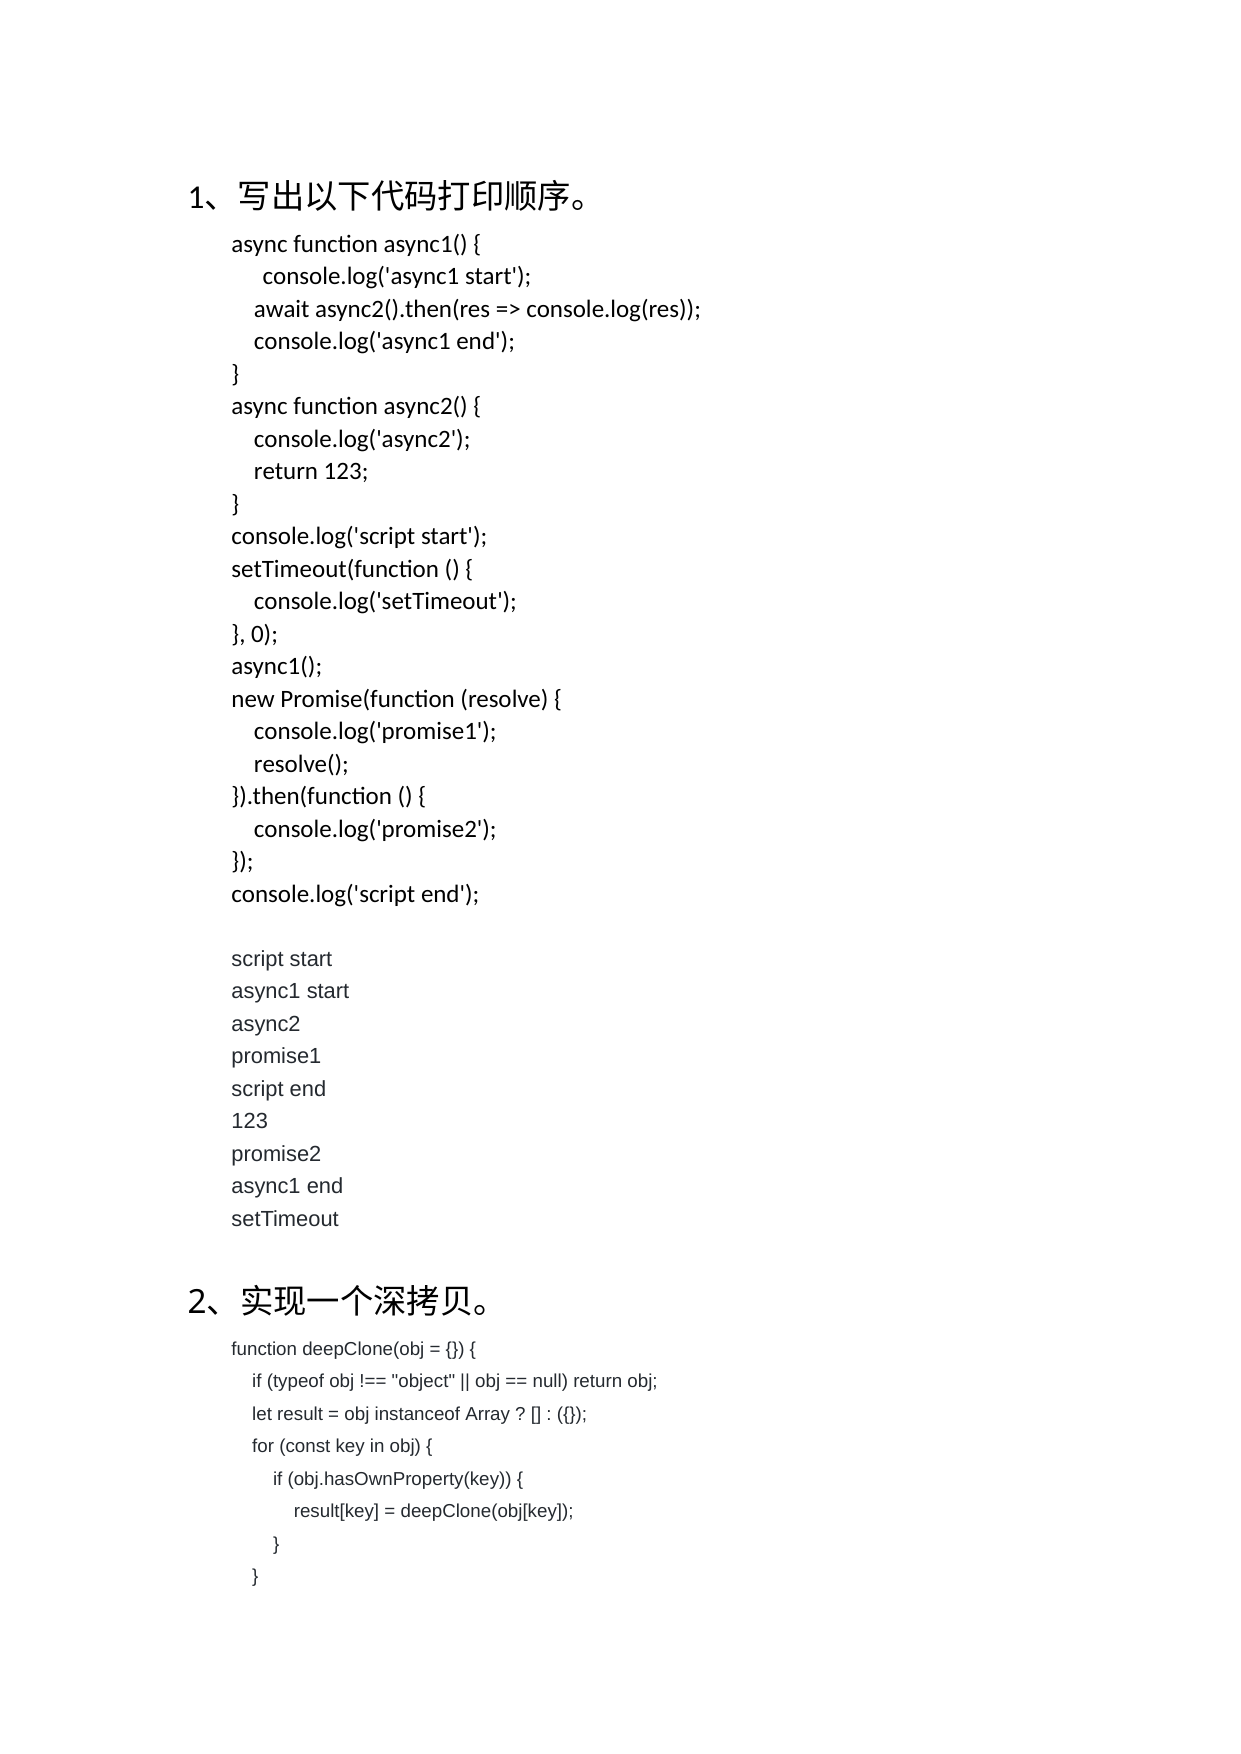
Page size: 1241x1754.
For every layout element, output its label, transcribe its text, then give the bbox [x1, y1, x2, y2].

text function deepClone(obj = {}) { [187, 1332, 1053, 1364]
text if (typeof obj !== "object" || obj == null) return obj; [187, 1364, 1053, 1397]
list } [187, 487, 1053, 519]
list promise2 [187, 1137, 1053, 1169]
list async function async1() { [187, 227, 1053, 259]
list script start [187, 942, 1053, 974]
list async1(); [187, 649, 1053, 682]
list } [187, 357, 1053, 389]
list 写出以下代码打印顺序。 [187, 162, 1053, 227]
list }, 0); [187, 617, 1053, 649]
list console.log('async2'); [187, 422, 1053, 454]
list console.log('promise2'); [187, 812, 1053, 844]
list async function async2() { [187, 389, 1053, 422]
list promise1 [187, 1039, 1053, 1072]
list console.log('async1 end'); [187, 324, 1053, 357]
list setTimeout(function () { [187, 552, 1053, 584]
list console.log('script start'); [187, 519, 1053, 552]
list console.log('async1 start'); [187, 259, 1053, 292]
list 123 [187, 1104, 1053, 1137]
list console.log('setTimeout'); [187, 584, 1053, 617]
list async1 end [187, 1169, 1053, 1202]
list console.log('script end'); [187, 877, 1053, 909]
list await async2().then(res => console.log(res)); [187, 292, 1053, 324]
list }); [187, 844, 1053, 877]
text let result = obj instanceof Array ? [] : ({}); [187, 1397, 1053, 1429]
list console.log('promise1'); [187, 714, 1053, 747]
list new Promise(function (resolve) { [187, 682, 1053, 714]
list return 123; [187, 454, 1053, 487]
list }).then(function () { [187, 779, 1053, 812]
list setTimeout [187, 1202, 1053, 1234]
list resolve(); [187, 747, 1053, 779]
text result[key] = deepClone(obj[key]); [187, 1494, 1053, 1527]
list script end [187, 1072, 1053, 1104]
text if (obj.hasOwnProperty(key)) { [187, 1462, 1053, 1494]
list async2 [187, 1007, 1053, 1039]
text } [187, 1559, 1053, 1592]
text for (const key in obj) { [187, 1429, 1053, 1462]
list 实现一个深拷贝。 [187, 1267, 1053, 1332]
text } [187, 1527, 1053, 1559]
list async1 start [187, 974, 1053, 1007]
